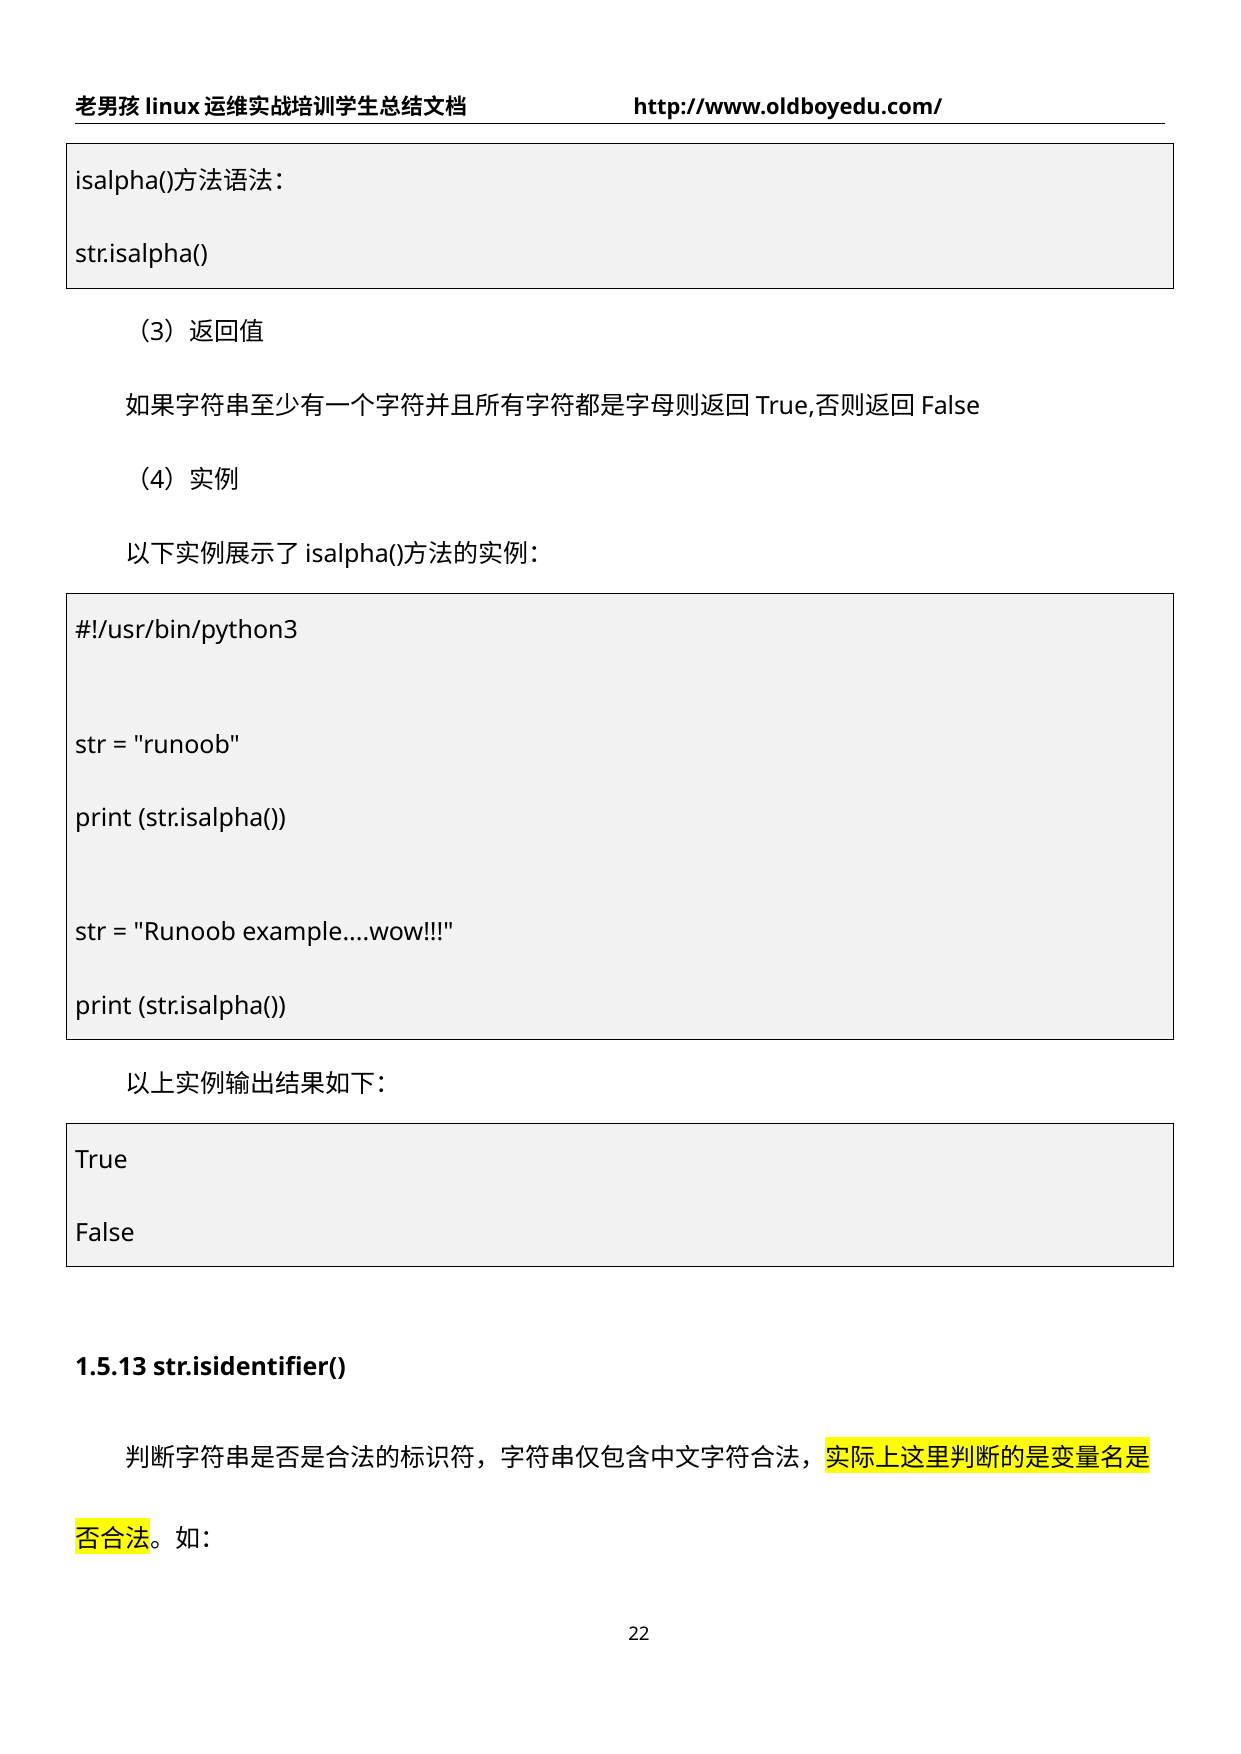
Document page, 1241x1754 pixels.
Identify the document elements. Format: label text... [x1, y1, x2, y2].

text str = "Runoob example....wow!!!" [67, 896, 1173, 964]
text #!/usr/bin/python3 [67, 594, 1173, 661]
text print (str.isalpha()) [67, 781, 1173, 849]
text 如果字符串至少有一个字符并且所有字符都是字母则返回 True,否则返回 False [75, 371, 1165, 436]
text str.isalpha() [67, 217, 1173, 288]
text （3）返回值 [75, 297, 1165, 362]
text False [67, 1196, 1173, 1266]
text 判断字符串是否是合法的标识符，字符串仅包含中文字符合法，实际上这里判断的是变量名是否合法。如： [75, 1423, 1165, 1569]
text isalpha()方法语法： [67, 144, 1173, 211]
text str = "runoob" [67, 708, 1173, 776]
subtitle str.isidentifier() [75, 1333, 1165, 1398]
text True [67, 1124, 1173, 1191]
text 以上实例输出结果如下： [75, 1049, 1165, 1114]
text （4）实例 [75, 445, 1165, 510]
text 以下实例展示了isalpha()方法的实例： [75, 519, 1165, 584]
text print (str.isalpha()) [67, 969, 1173, 1039]
